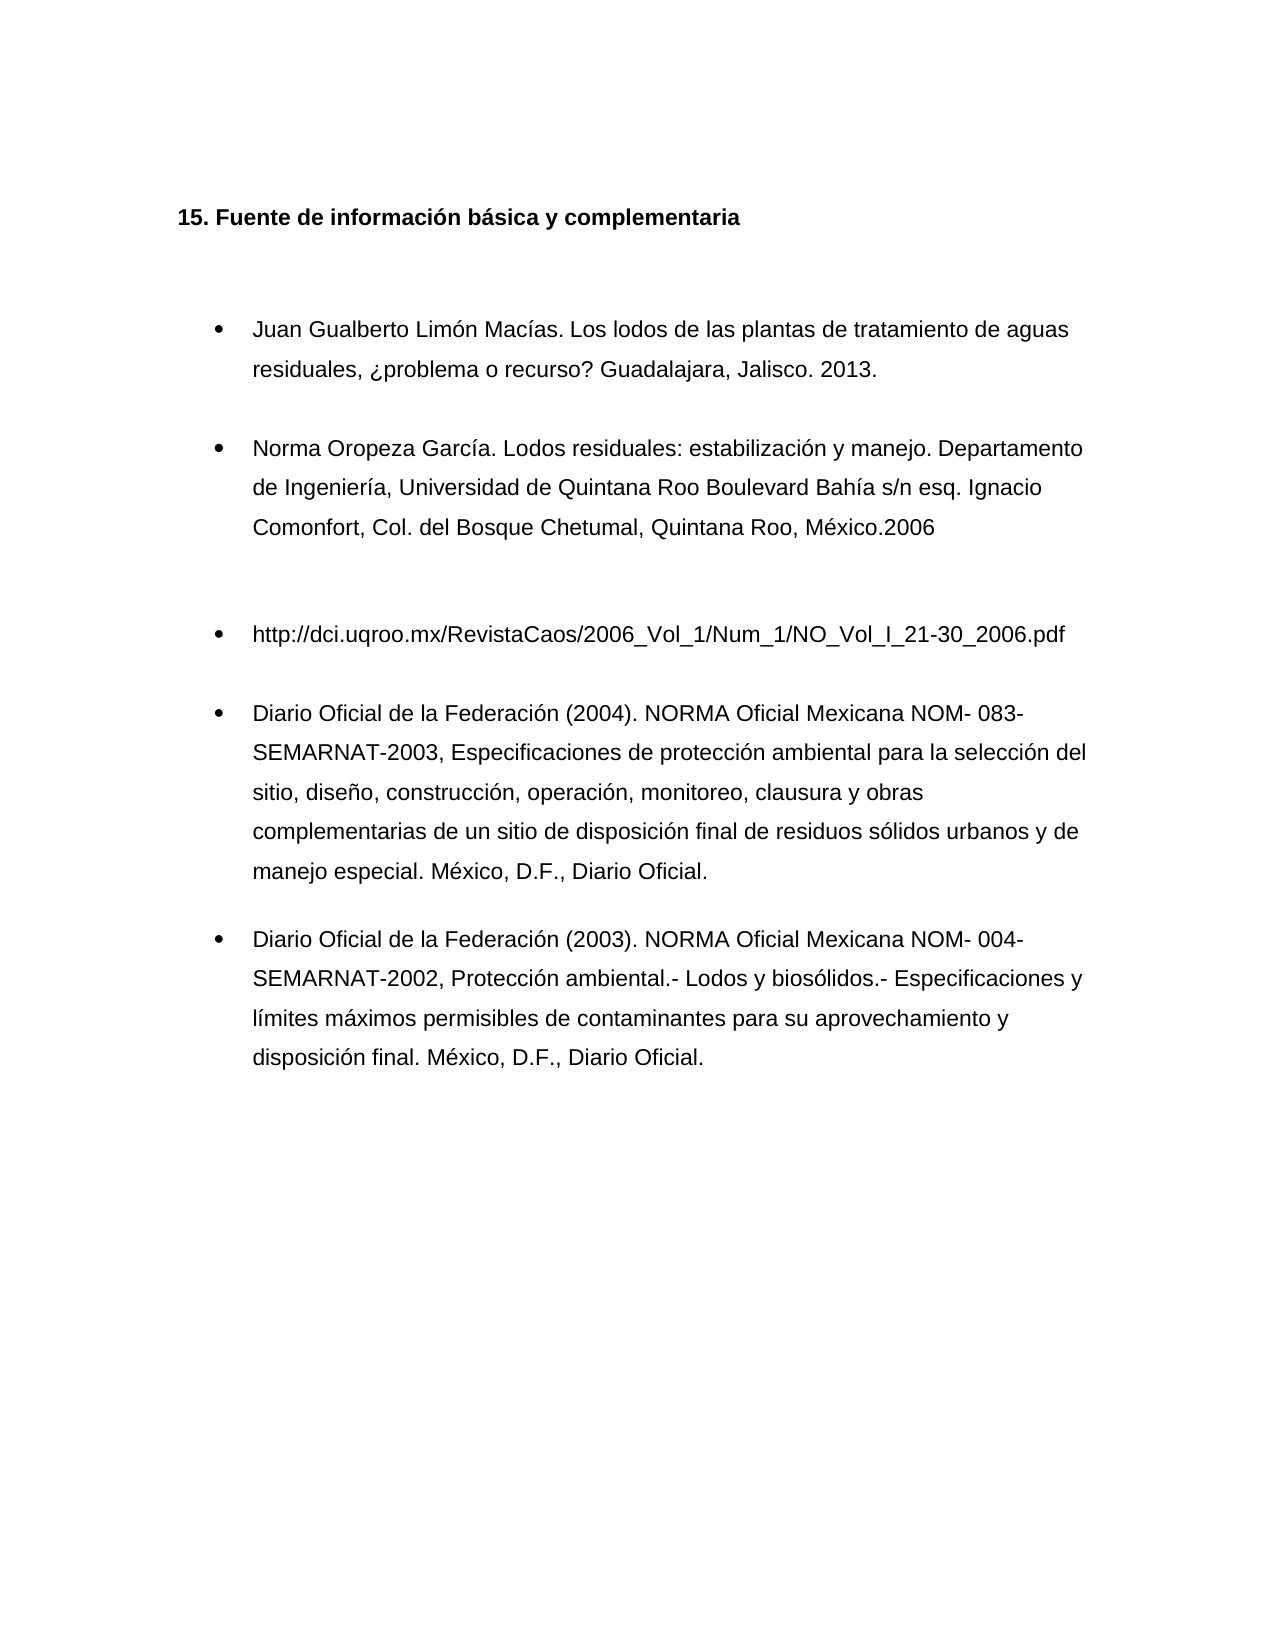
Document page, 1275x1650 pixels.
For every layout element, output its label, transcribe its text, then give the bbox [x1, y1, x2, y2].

list Diario Oficial de la Federación (2004). NORMA Oficial Mexicana NOM- 083-SEMARNAT-2003, Especificaciones de protección ambiental para la selección del sitio, diseño, construcción, operación, monitoreo, clausura y obras complementarias de un sitio de disposición final de residuos sólidos urbanos y de manejo especial. México, D.F., Diario Oficial. [215, 700, 1098, 884]
text 15. Fuente de información básica y complementaria [177, 204, 1098, 230]
list Diario Oficial de la Federación (2003). NORMA Oficial Mexicana NOM- 004-SEMARNAT-2002, Protección ambiental.- Lodos y biosólidos.- Especificaciones y límites máximos permisibles de contaminantes para su aprovechamiento y disposición final. México, D.F., Diario Oficial. [215, 926, 1098, 1070]
list Juan Gualberto Limón Macías. Los lodos de las plantas de tratamiento de aguas residuales, ¿problema o recurso? Guadalajara, Jalisco. 2013. [215, 316, 1098, 382]
list Norma Oropeza García. Lodos residuales: estabilización y manejo. Departamento de Ingeniería, Universidad de Quintana Roo Boulevard Bahía s/n esq. Ignacio Comonfort, Col. del Bosque Chetumal, Quintana Roo, México.2006 [215, 434, 1098, 540]
list http://dci.uqroo.mx/RevistaCaos/2006_Vol_1/Num_1/NO_Vol_I_21-30_2006.pdf [215, 621, 1098, 647]
